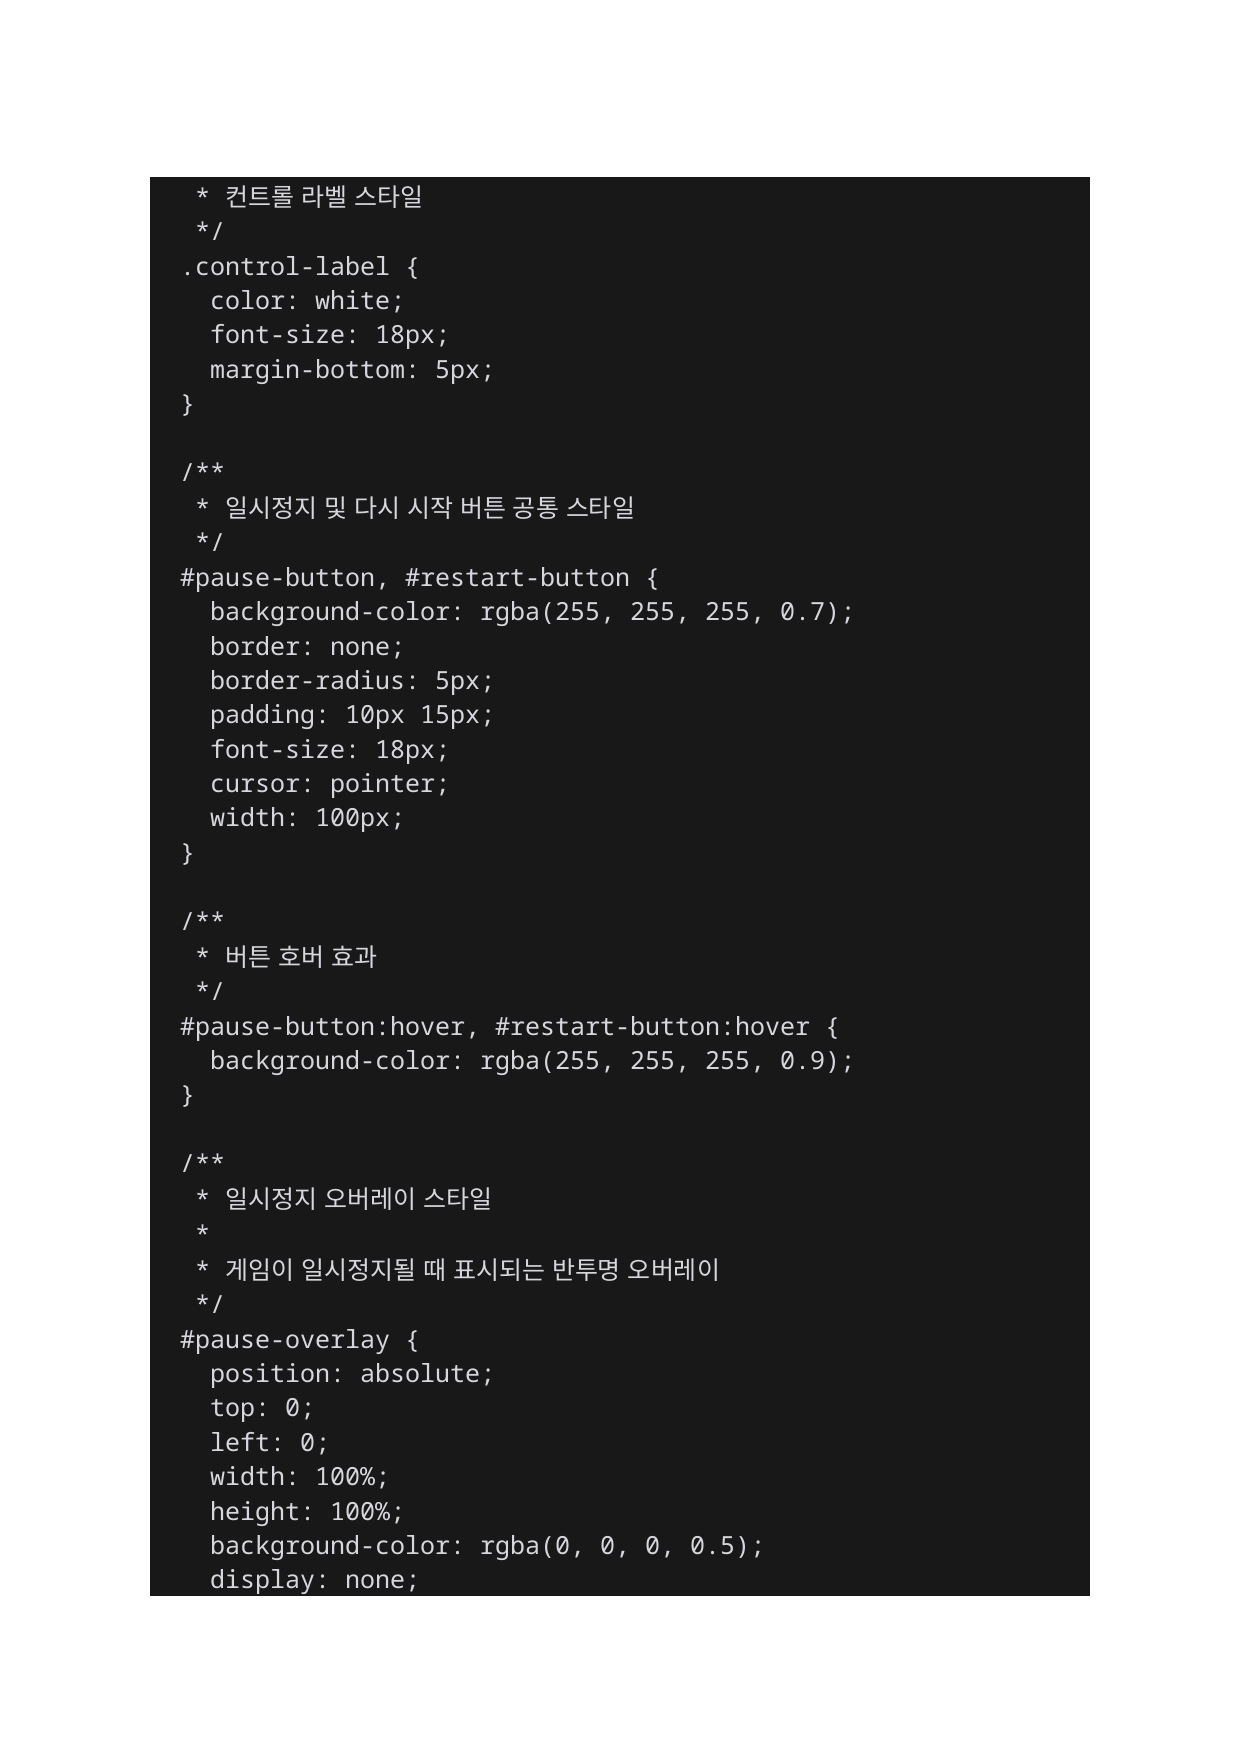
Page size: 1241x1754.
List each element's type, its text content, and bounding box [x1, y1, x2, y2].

text * 일시정지 오버레이 스타일 [150, 1180, 1090, 1216]
text margin-bottom: 5px; [150, 351, 1090, 385]
text border-radius: 5px; [150, 662, 1090, 697]
text * 컨트롤 라벨 스타일 [150, 177, 1090, 213]
text */ [150, 525, 1090, 559]
text } [150, 1077, 1090, 1111]
text } [150, 385, 1090, 420]
text background-color: rgba(255, 255, 255, 0.9); [150, 1042, 1090, 1077]
text cursor: pointer; [150, 765, 1090, 800]
text position: absolute; [150, 1355, 1090, 1390]
text font-size: 18px; [150, 731, 1090, 765]
text .control-label { [150, 248, 1090, 282]
text /** [150, 1145, 1090, 1180]
text background-color: rgba(255, 255, 255, 0.7); [150, 593, 1090, 628]
text border: none; [150, 628, 1090, 662]
text display: none; [150, 1562, 1090, 1596]
text #pause-button, #restart-button { [150, 559, 1090, 593]
text height: 100%; [150, 1493, 1090, 1527]
text } [150, 834, 1090, 868]
text width: 100px; [150, 800, 1090, 834]
text * 버튼 호버 효과 [150, 937, 1090, 973]
text background-color: rgba(0, 0, 0, 0.5); [150, 1527, 1090, 1562]
text #pause-overlay { [150, 1321, 1090, 1355]
text /** [150, 454, 1090, 488]
text top: 0; [150, 1390, 1090, 1424]
text * [150, 1216, 1090, 1250]
text left: 0; [150, 1424, 1090, 1458]
text padding: 10px 15px; [150, 697, 1090, 731]
text color: white; [150, 282, 1090, 317]
text */ [150, 973, 1090, 1008]
text /** [150, 903, 1090, 937]
text */ [150, 213, 1090, 248]
text * 일시정지 및 다시 시작 버튼 공통 스타일 [150, 488, 1090, 525]
text font-size: 18px; [150, 317, 1090, 351]
text */ [150, 1287, 1090, 1321]
text width: 100%; [150, 1458, 1090, 1493]
text * 게임이 일시정지될 때 표시되는 반투명 오버레이 [150, 1250, 1090, 1287]
text #pause-button:hover, #restart-button:hover { [150, 1008, 1090, 1042]
